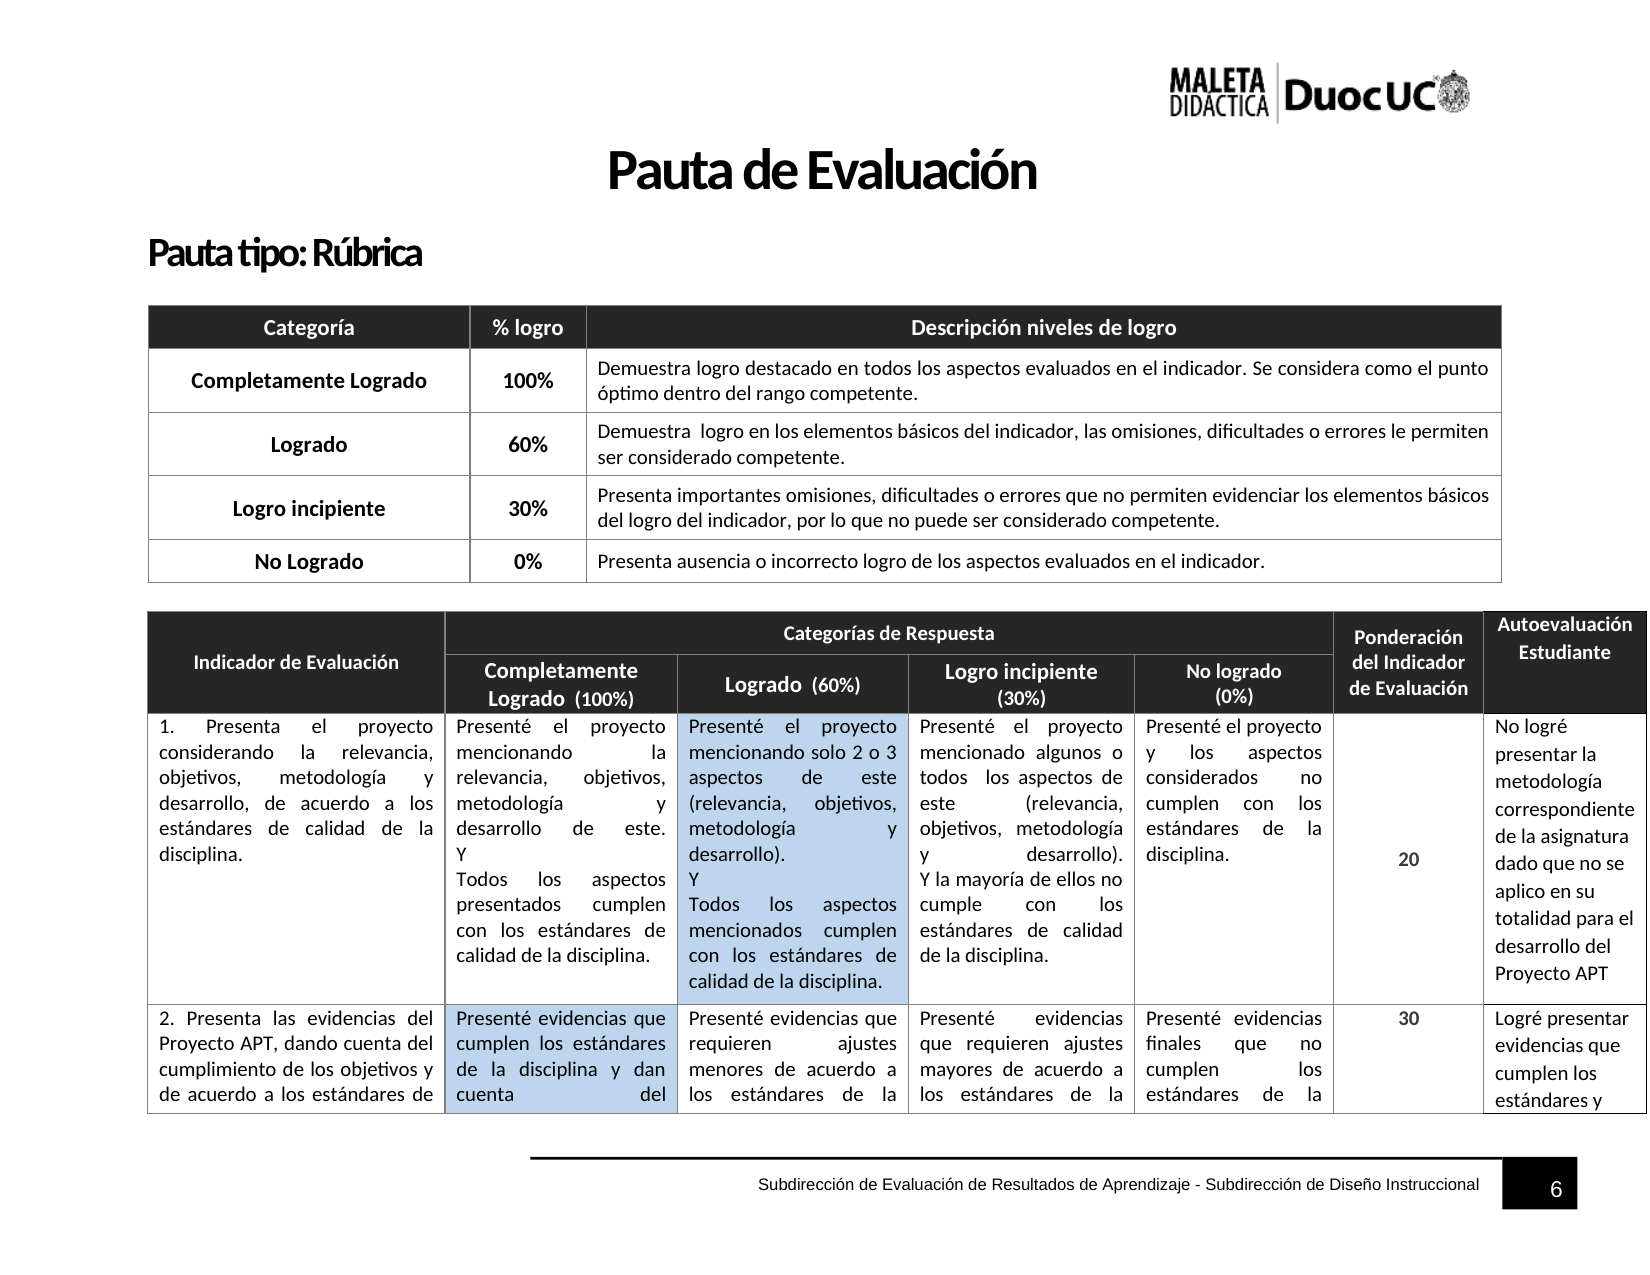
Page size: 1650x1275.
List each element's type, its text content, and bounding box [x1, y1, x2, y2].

table_cell 20 [1334, 714, 1483, 1004]
table_header % logro [471, 306, 586, 348]
table_header Categorías de Respuesta [446, 612, 1333, 654]
table_cell Demuestra logro en los elementos básicos del indicador, las omisiones, dificultades o errores le permiten ser considerado competente. [587, 413, 1501, 475]
table_cell Completamente Logrado [149, 349, 469, 412]
table_cell Presenté el proyecto y los aspectos considerados no cumplen con los estándares de la disciplina. [1135, 714, 1333, 1004]
table_cell Demuestra logro destacado en todos los aspectos evaluados en el indicador. Se considera como el punto óptimo dentro del rango competente. [587, 349, 1501, 412]
table_header Indicador de Evaluación [148, 612, 444, 713]
text Pauta tipo: Rúbrica [148, 226, 1502, 277]
table_cell Presenté el proyecto mencionado algunos o todos los aspectos de este (relevancia, objetivos, metodología y desarrollo). Y la mayoría de ellos no cumple con los estándares de calidad de la disciplina. [909, 714, 1134, 1004]
table_header Ponderación del Indicador de Evaluación [1334, 612, 1483, 713]
table_cell Presenta importantes omisiones, dificultades o errores que no permiten evidenciar los elementos básicos del logro del indicador, por lo que no puede ser considerado competente. [587, 476, 1501, 539]
table_cell Presenté evidencias finales que no cumplen los estándares de la disciplina O No presenta evidencias de mi Proyecto APT. [1135, 1005, 1333, 1113]
table_cell No Logrado [149, 540, 469, 582]
table_cell Presenté el proyecto mencionando solo 2 o 3 aspectos de este (relevancia, objetivos, metodología y desarrollo). Y Todos los aspectos mencionados cumplen con los estándares de calidad de la disciplina. [678, 714, 908, 1004]
table_cell 2. Presenta las evidencias del Proyecto APT, dando cuenta del cumplimiento de los objetivos y de acuerdo a los estándares de la disciplina. [148, 1005, 444, 1113]
table_header Categoría [149, 306, 469, 348]
table_cell Logro incipiente [149, 476, 469, 539]
table_cell 100% [471, 349, 586, 412]
table_cell Completamente Logrado (100%) [446, 655, 677, 713]
table_cell Logrado (60%) [678, 655, 908, 713]
table_cell No logré presentar la metodología correspondiente de la asignatura dado que no se aplico en su totalidad para el desarrollo del Proyecto APT [1484, 714, 1646, 1004]
table_cell 60% [471, 413, 586, 475]
table_cell Logré presentar evidencias que cumplen los estándares y cumplimiento de los objetivos de mi Proyecto APT [1484, 1005, 1646, 1113]
table_cell 0% [471, 540, 586, 582]
text Pauta de Evaluación [148, 133, 1502, 204]
table_cell 30 [1334, 1005, 1483, 1113]
table_cell Logro incipiente (30%) [909, 655, 1134, 713]
table_cell Presenté el proyecto mencionando la relevancia, objetivos, metodología y desarrollo de este. Y Todos los aspectos presentados cumplen con los estándares de calidad de la disciplina. [446, 714, 677, 1004]
picture [1162, 54, 1478, 130]
table_header Descripción niveles de logro [587, 306, 1501, 348]
table_cell Presenté evidencias que cumplen los estándares de la disciplina y dan cuenta del cumplimiento de los objetivos de mi Proyecto APT. [446, 1005, 677, 1113]
table_header Autoevaluación Estudiante [1484, 612, 1646, 713]
table_cell 30% [471, 476, 586, 539]
table_cell 1. Presenta el proyecto considerando la relevancia, objetivos, metodología y desarrollo, de acuerdo a los estándares de calidad de la disciplina. [148, 714, 444, 1004]
table_cell Presenta ausencia o incorrecto logro de los aspectos evaluados en el indicador. [587, 540, 1501, 582]
table_cell No logrado (0%) [1135, 655, 1333, 713]
table_cell Logrado [149, 413, 469, 475]
